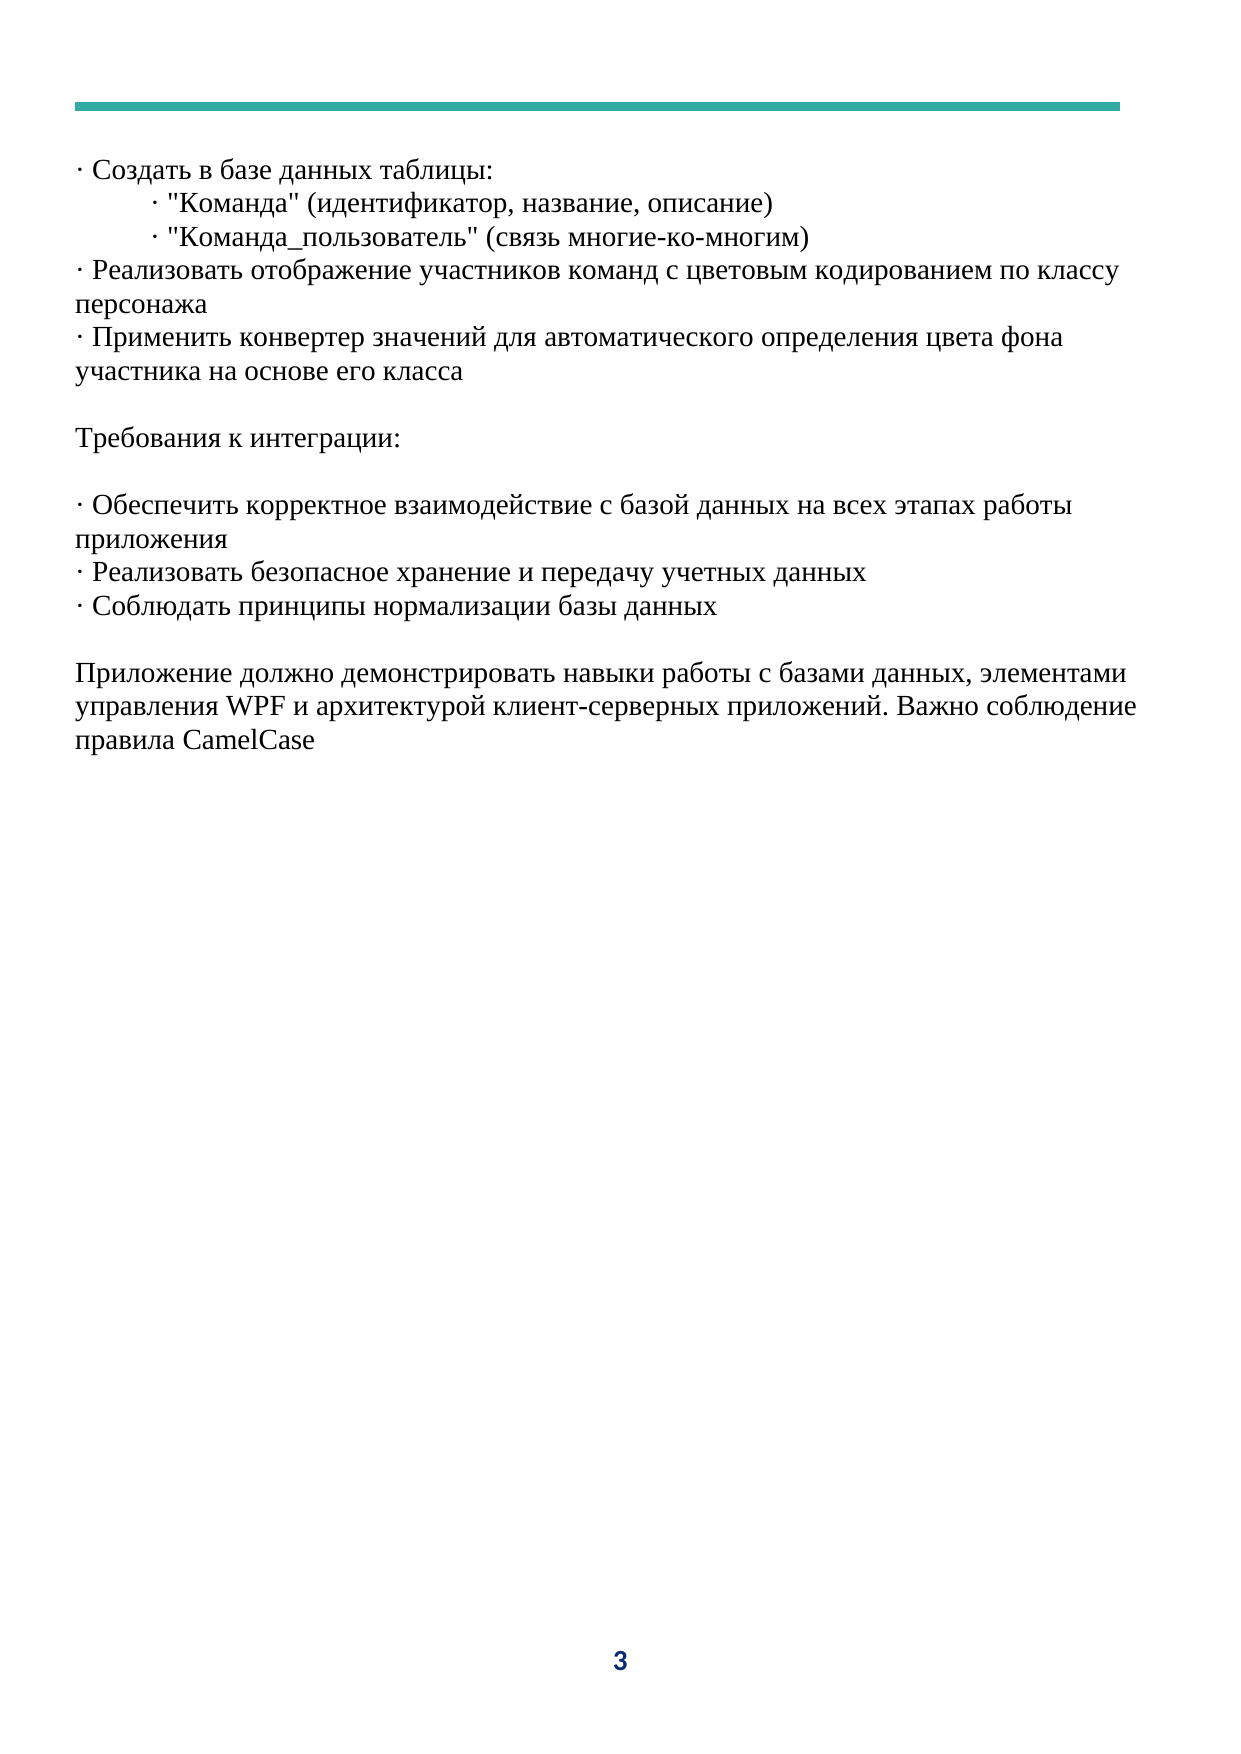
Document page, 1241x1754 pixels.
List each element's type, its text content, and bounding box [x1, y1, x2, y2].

text · Реализовать безопасное хранение и передачу учетных данных [75, 554, 1165, 588]
text · Соблюдать принципы нормализации базы данных [75, 588, 1165, 621]
text Приложение должно демонстрировать навыки работы с базами данных, элементами управления WPF и архитектурой клиент-серверных приложений. Важно соблюдение правила CamelCase [75, 655, 1165, 756]
text · "Команда" (идентификатор, название, описание) [150, 185, 1165, 219]
text · Реализовать отображение участников команд с цветовым кодированием по классу персонажа [75, 252, 1165, 319]
text Требования к интеграции: [75, 420, 1165, 454]
text · Создать в базе данных таблицы: [75, 152, 1165, 185]
text · "Команда_пользователь" (связь многие-ко-многим) [150, 219, 1165, 252]
text · Обеспечить корректное взаимодействие с базой данных на всех этапах работы приложения [75, 487, 1165, 554]
text · Применить конвертер значений для автоматического определения цвета фона участника на основе его класса [75, 319, 1165, 387]
